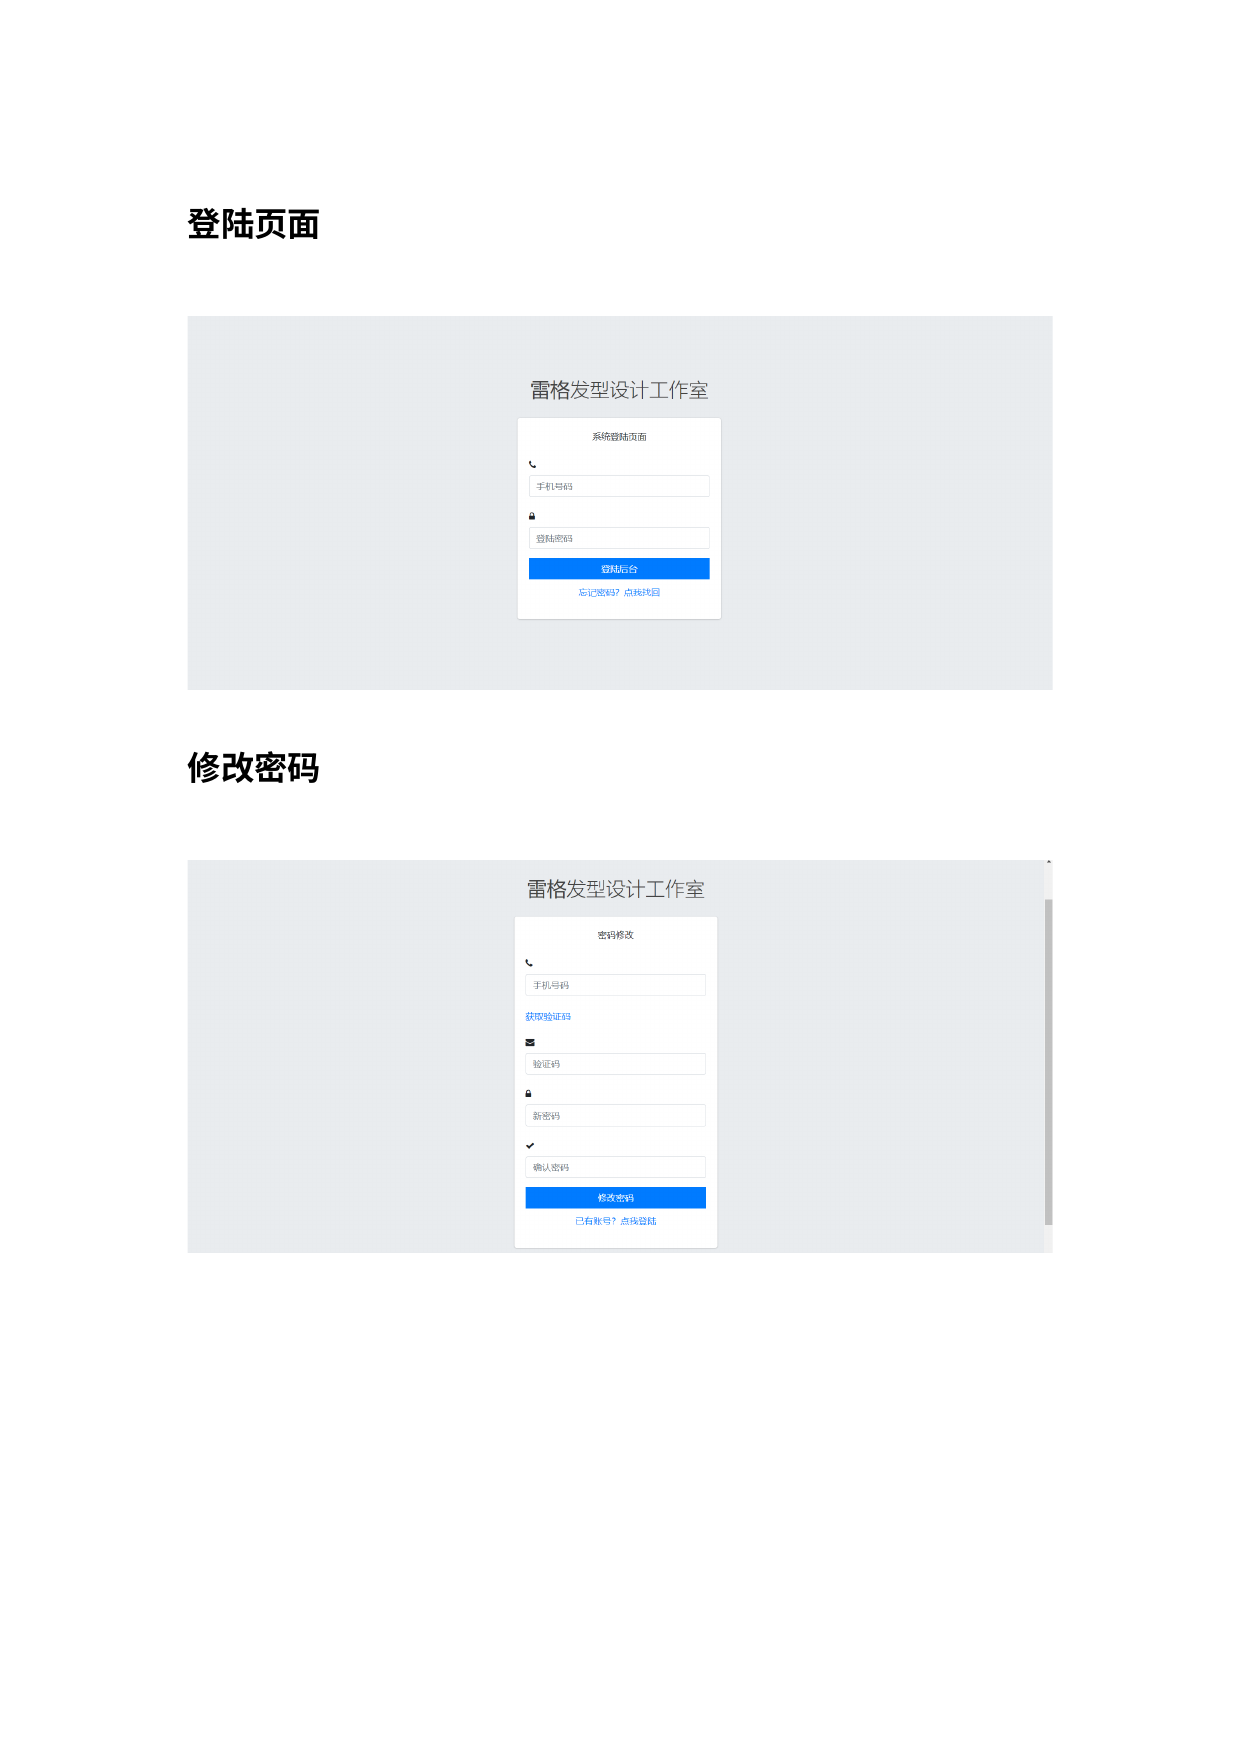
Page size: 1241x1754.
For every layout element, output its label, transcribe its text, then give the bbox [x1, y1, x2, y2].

subtitle 登陆页面 [187, 189, 1053, 254]
picture [187, 316, 1053, 690]
subtitle 修改密码 [187, 733, 1053, 798]
picture [187, 860, 1053, 1253]
